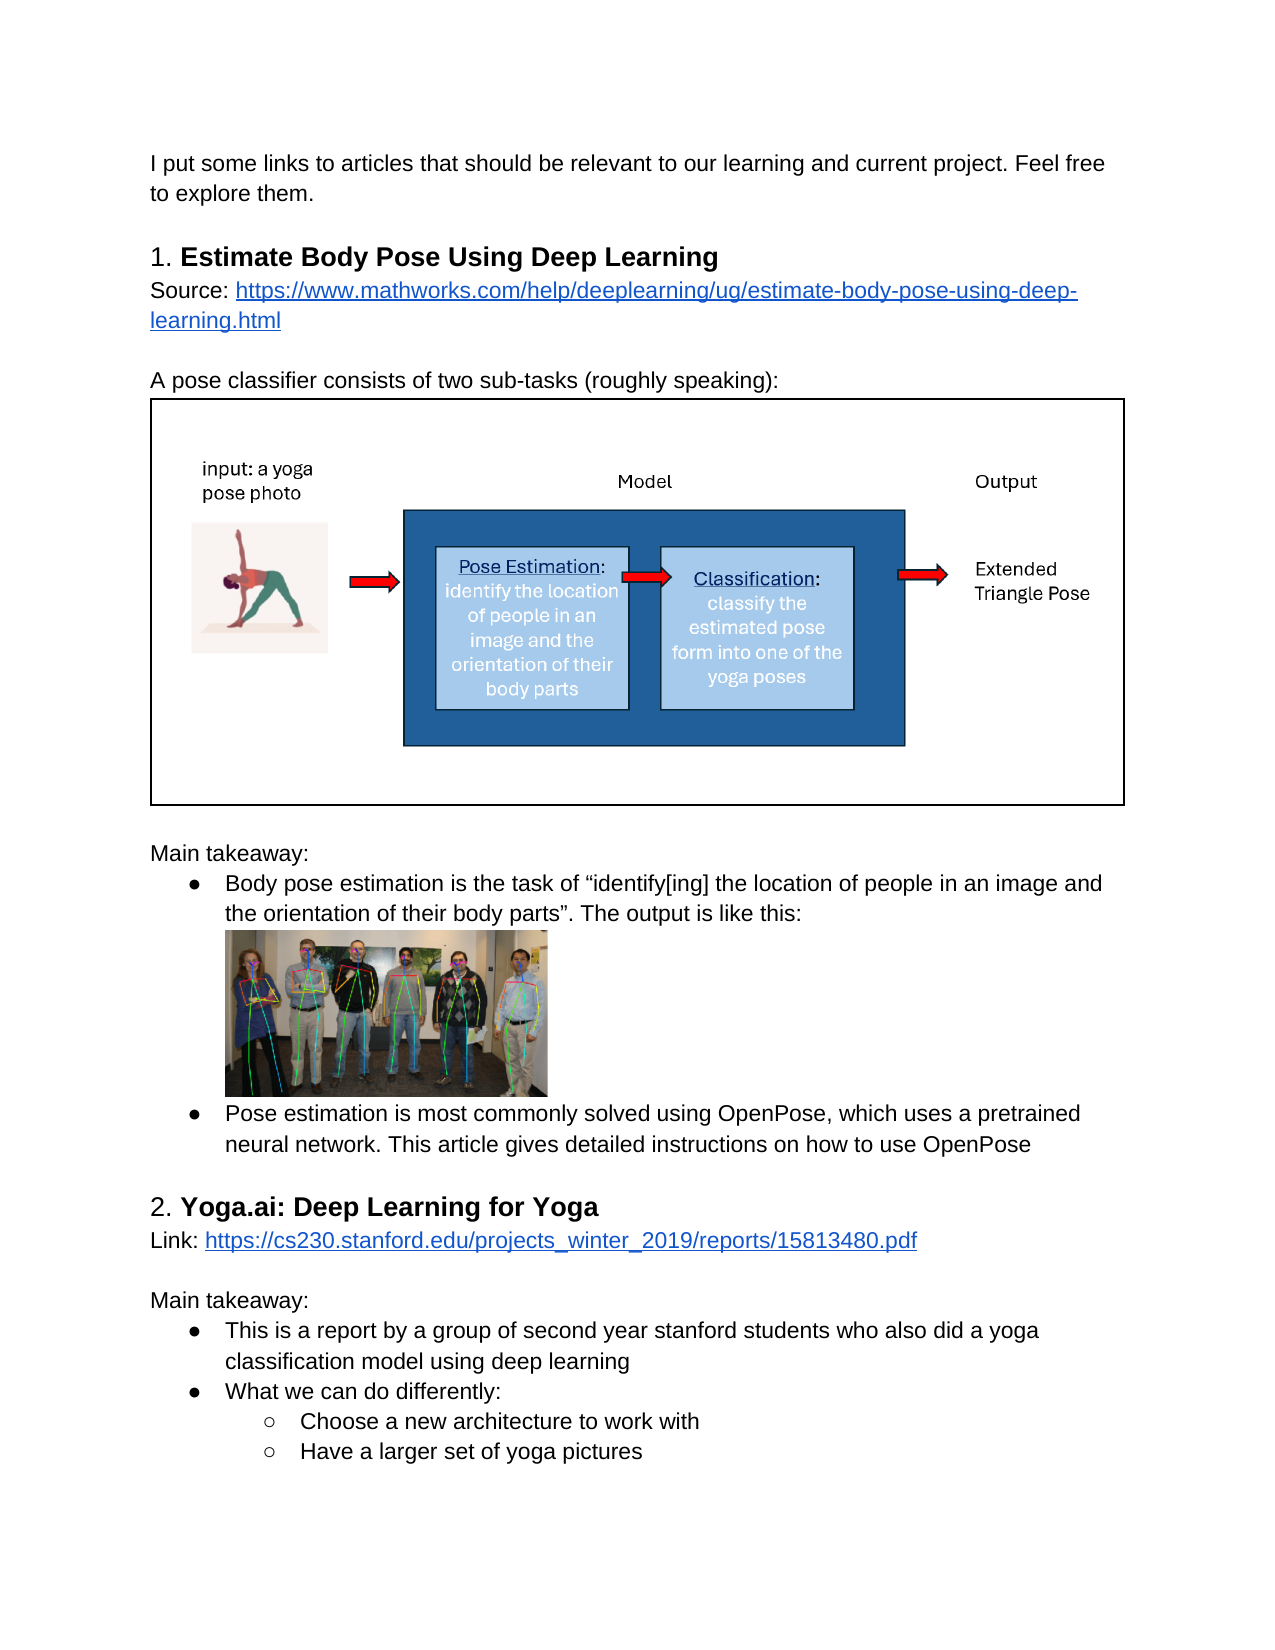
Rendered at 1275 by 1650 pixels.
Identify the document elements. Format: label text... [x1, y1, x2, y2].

list Have a larger set of yoga pictures [262, 1438, 1125, 1465]
picture [225, 930, 548, 1097]
list This is a report by a group of second year stanford students who also did a yoga classification model using deep learning [187, 1317, 1125, 1374]
text Link: https://cs230.stanford.edu/projects_winter_2019/reports/15813480.pdf [150, 1227, 1125, 1253]
list Choose a new architecture to work with [262, 1408, 1125, 1434]
text 1. Estimate Body Pose Using Deep Learning [150, 241, 1125, 272]
text A pose classifier consists of two sub-tasks (roughly speaking): [150, 367, 1125, 393]
list Pose estimation is most commonly solved using OpenPose, which uses a pretrained neural network. This article gives detailed instructions on how to use OpenPose [187, 1100, 1125, 1157]
picture [152, 400, 1123, 804]
list Body pose estimation is the task of “identify[ing] the location of people in an image and the orientation of their body parts”. The output is like this: [187, 870, 1125, 927]
text I put some links to articles that should be relevant to our learning and current project. Feel free to explore them. [150, 150, 1125, 207]
text 2. Yoga.ai: Deep Learning for Yoga [150, 1191, 1125, 1222]
text Main takeaway: [150, 1287, 1125, 1314]
text Main takeaway: [150, 840, 1125, 866]
text Source: https://www.mathworks.com/help/deeplearning/ug/estimate-body-pose-using-deep-learning.html [150, 277, 1125, 333]
list What we can do differently: [187, 1378, 1125, 1404]
